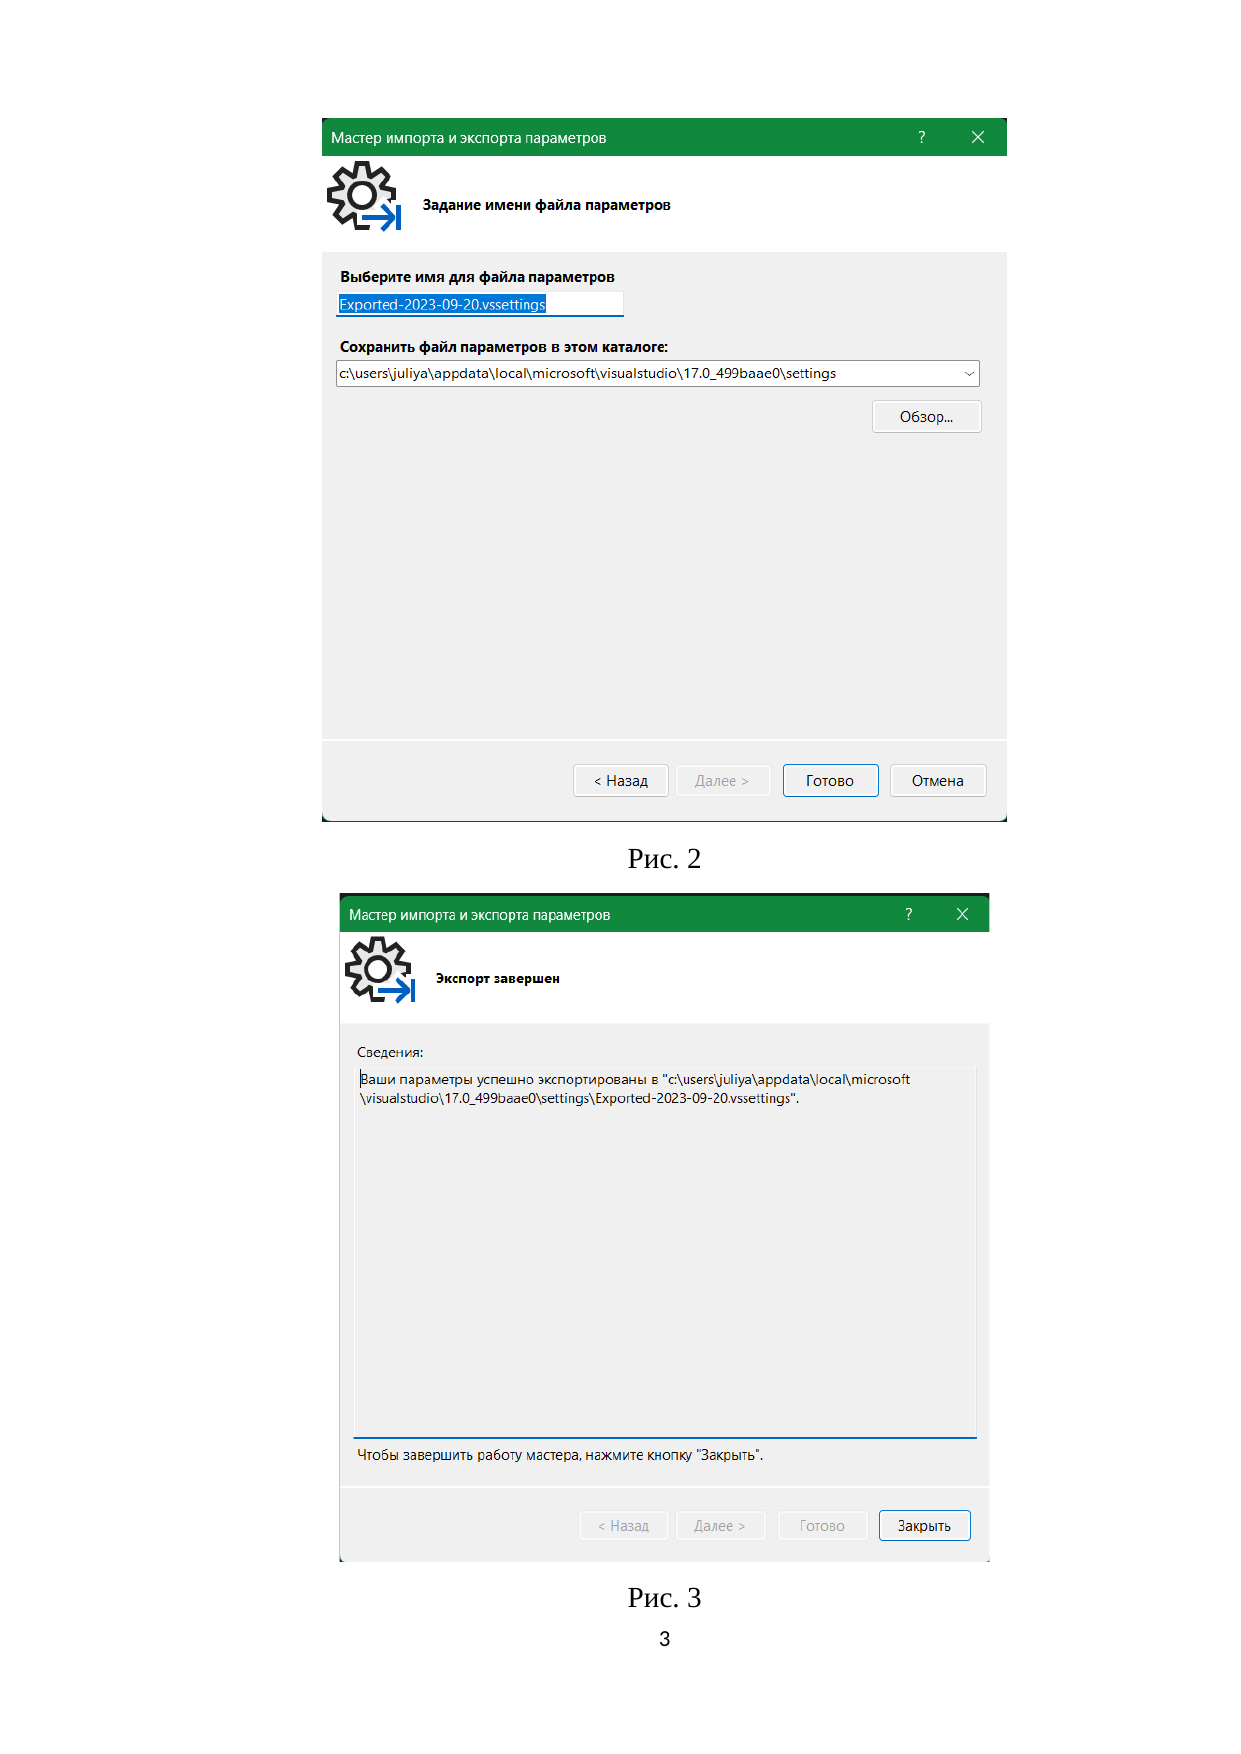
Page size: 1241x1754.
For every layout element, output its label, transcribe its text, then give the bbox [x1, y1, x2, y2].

picture [339, 893, 990, 1562]
picture [322, 118, 1007, 822]
text Рис. 2 [177, 841, 1152, 874]
text Рис. 3 [177, 1580, 1152, 1614]
